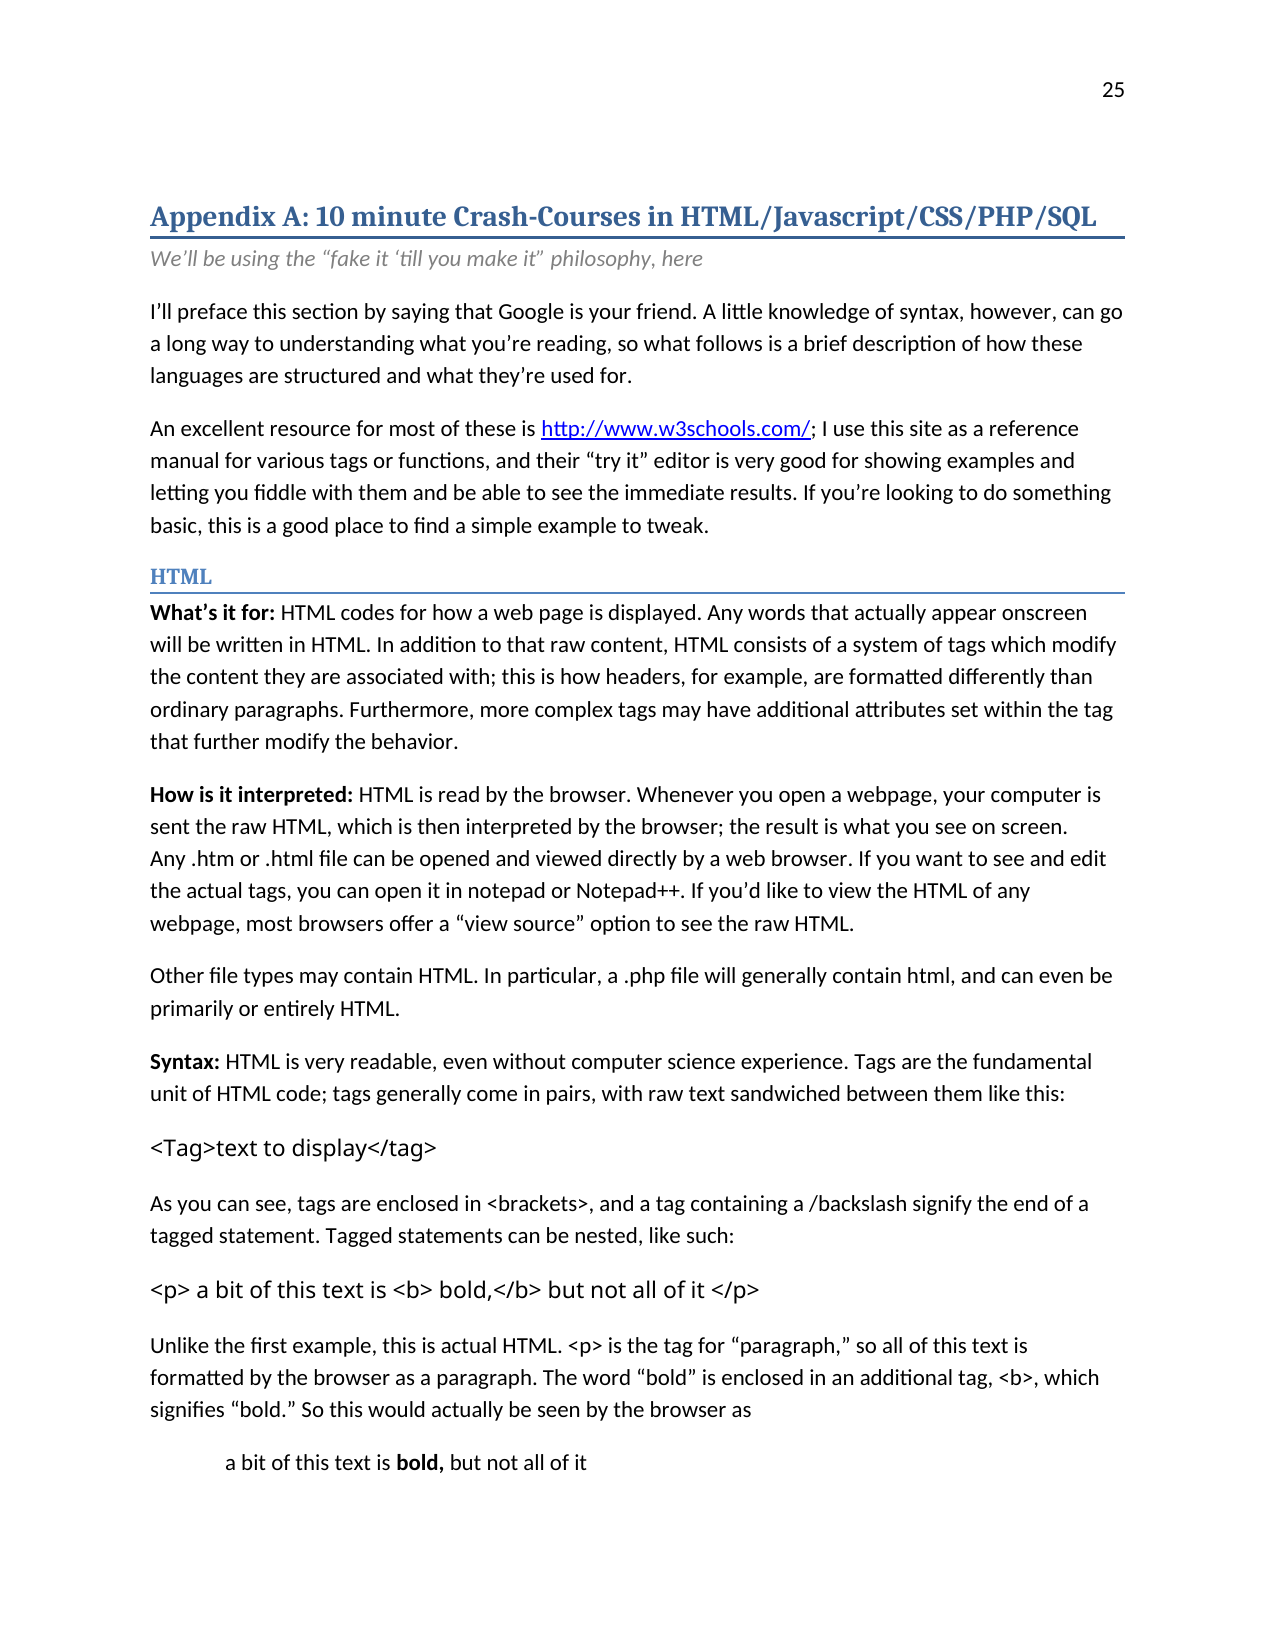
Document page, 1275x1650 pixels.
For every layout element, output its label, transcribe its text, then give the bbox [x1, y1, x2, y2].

text As you can see, tags are enclosed in <brackets>, and a tag containing a /backslash signify the end of a tagged statement. Tagged statements can be nested, like such: [150, 1189, 1125, 1249]
subtitle HTML [150, 564, 1125, 592]
text Other file types may contain HTML. In particular, a .php file will generally contain html, and can even be primarily or entirely HTML. [150, 962, 1125, 1022]
text a bit of this text is bold, but not all of it [150, 1448, 1125, 1476]
subtitle Appendix A: 10 minute Crash-Courses in HTML/Javascript/CSS/PHP/SQL [150, 200, 1125, 236]
text <p> a bit of this text is <b> bold,</b> but not all of it </p> [150, 1274, 1125, 1305]
text An excellent resource for most of these is http://www.w3schools.com/; I use this site as a reference manual for various tags or functions, and their “try it” editor is very good for showing examples and letting you fiddle with them and be able to see the immediate results. If you’re looking to do something basic, this is a good place to find a simple example to tweak. [150, 414, 1125, 539]
text Unlike the first example, this is actual HTML. <p> is the tag for “paragraph,” so all of this text is formatted by the browser as a paragraph. The word “bold” is enclosed in an additional tag, <b>, which signifies “bold.” So this would actually be seen by the browser as [150, 1331, 1125, 1423]
text We’ll be using the “fake it ‘till you make it” philosophy, here [150, 244, 1125, 272]
text I’ll preface this section by saying that Google is your friend. A little knowledge of syntax, however, can go a long way to understanding what you’re reading, so what follows is a brief description of how these languages are structured and what they’re used for. [150, 297, 1125, 389]
text How is it interpreted: HTML is read by the browser. Whenever you open a webpage, your computer is sent the raw HTML, which is then interpreted by the browser; the result is what you see on screen. Any .htm or .html file can be opened and viewed directly by a web browser. If you want to see and edit the actual tags, you can open it in notepad or Notepad++. If you’d like to view the HTML of any webpage, most browsers offer a “view source” option to see the raw HTML. [150, 780, 1125, 937]
text Syntax: HTML is very readable, even without computer science experience. Tags are the fundamental unit of HTML code; tags generally come in pairs, with raw text sandwiched between them like this: [150, 1047, 1125, 1107]
text <Tag>text to display</tag> [150, 1132, 1125, 1163]
text What’s it for: HTML codes for how a web page is displayed. Any words that actually appear onscreen will be written in HTML. In addition to that raw content, HTML consists of a system of tags which modify the content they are associated with; this is how headers, for example, are formatted differently than ordinary paragraphs. Furthermore, more complex tags may have additional attributes set within the tag that further modify the behavior. [150, 598, 1125, 755]
